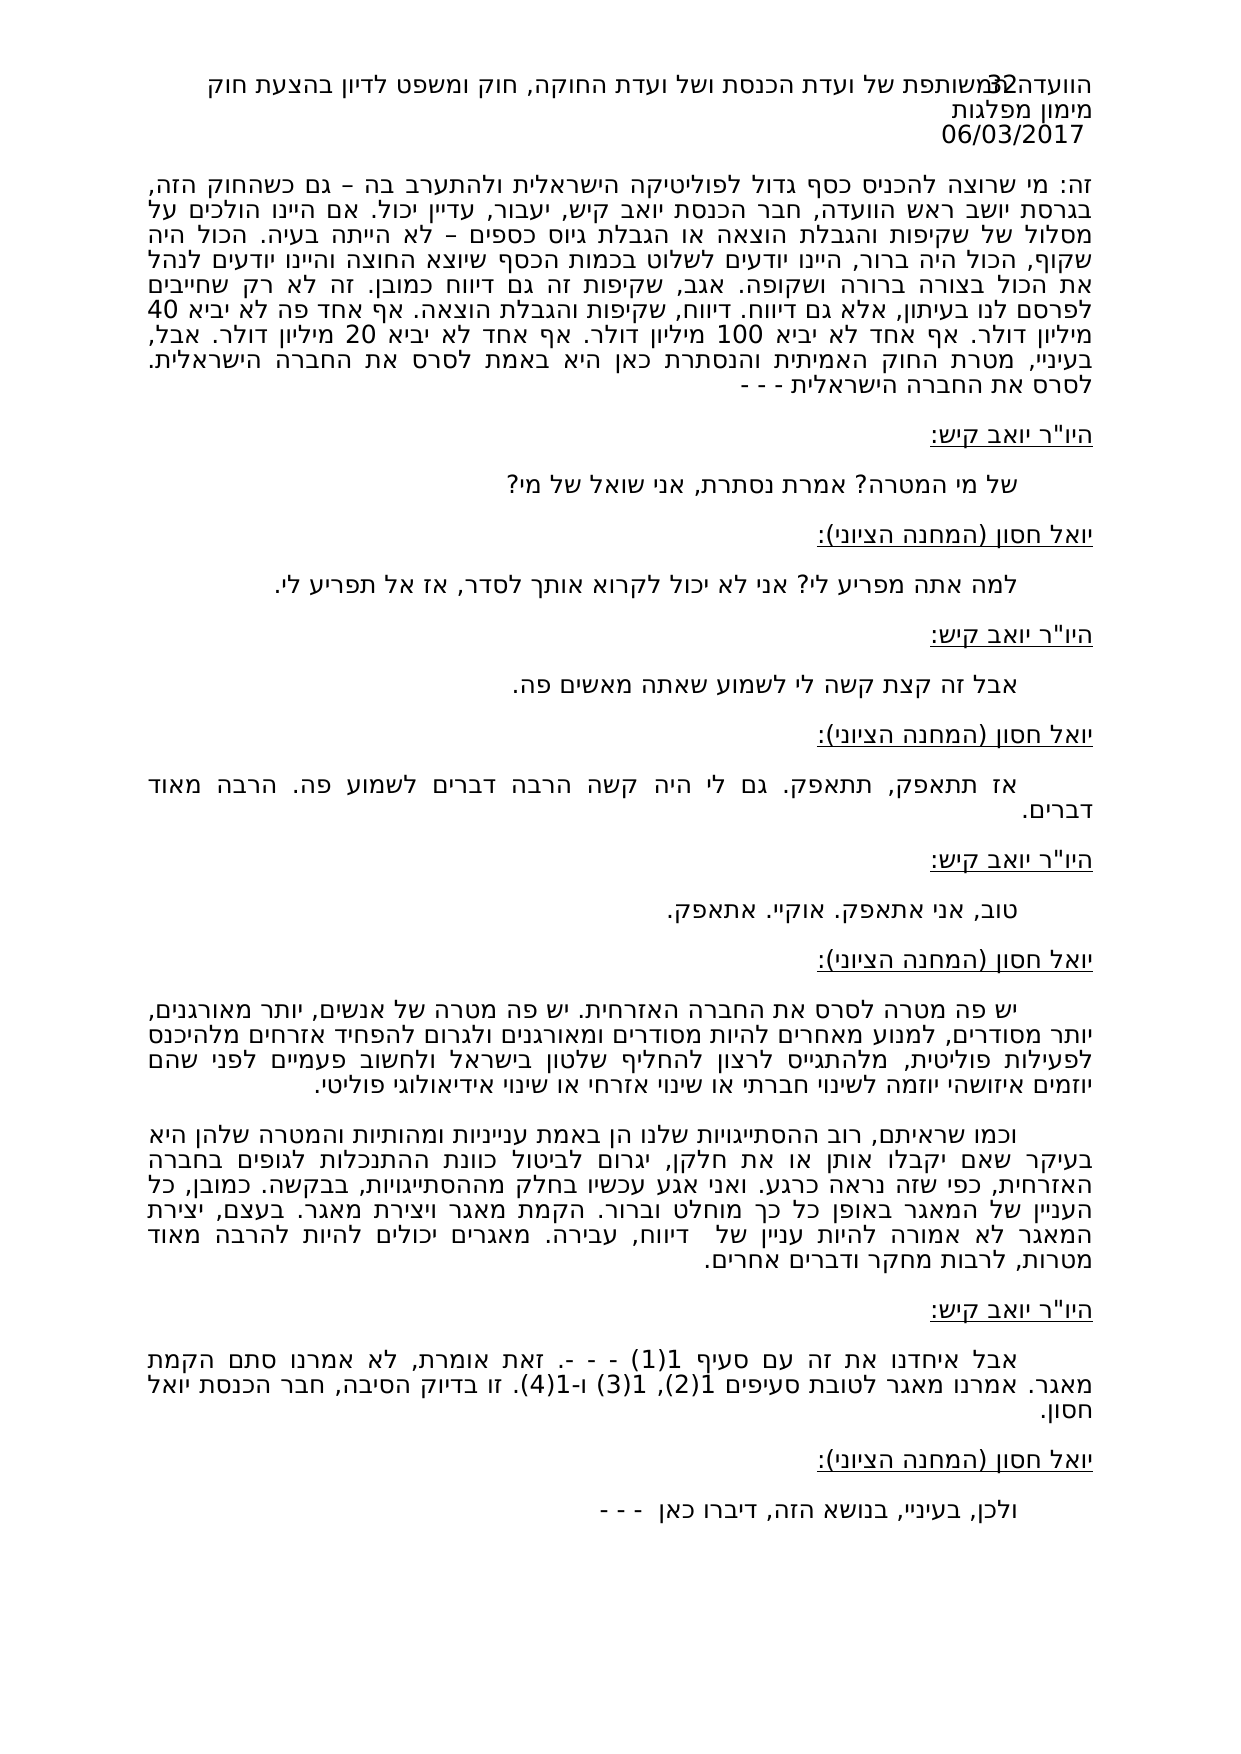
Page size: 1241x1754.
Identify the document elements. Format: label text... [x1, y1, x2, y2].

text אבל זה קצת קשה לי לשמוע שאתה מאשים פה. [147, 674, 1093, 699]
text יואל חסון (המחנה הציוני): [147, 949, 1093, 974]
text היו"ר יואב קיש: [147, 624, 1093, 649]
text וכמו שראיתם, רוב ההסתייגויות שלנו הן באמת ענייניות ומהותיות והמטרה שלהן היא בעיקר שאם יקבלו אותן או את חלקן, יגרום לביטול כוונת ההתנכלות לגופים בחברה האזרחית, כפי שזה נראה כרגע. ואני אגע עכשיו בחלק מההסתייגויות, בבקשה. כמובן, כל העניין של המאגר באופן כל כך מוחלט וברור. הקמת מאגר ויצירת מאגר. בעצם, יצירת המאגר לא אמורה להיות עניין של דיווח, עבירה. מאגרים יכולים להיות להרבה מאוד מטרות, לרבות מחקר ודברים אחרים. [147, 1124, 1093, 1274]
text אבל איחדנו את זה עם סעיף 1(1) - - -. זאת אומרת, לא אמרנו סתם הקמת מאגר. אמרנו מאגר לטובת סעיפים 1(2), 1(3) ו-1(4). זו בדיוק הסיבה, חבר הכנסת יואל חסון. [147, 1349, 1093, 1424]
text היו"ר יואב קיש: [147, 424, 1093, 449]
text אז תתאפק, תתאפק. גם לי היה קשה הרבה דברים לשמוע פה. הרבה מאוד דברים. [147, 774, 1093, 824]
text יואל חסון (המחנה הציוני): [147, 524, 1093, 549]
text היו"ר יואב קיש: [147, 849, 1093, 874]
text היו"ר יואב קיש: [147, 1299, 1093, 1324]
text של מי המטרה? אמרת נסתרת, אני שואל של מי? [147, 474, 1093, 499]
text יואל חסון (המחנה הציוני): [147, 724, 1093, 749]
text טוב, אני אתאפק. אוקיי. אתאפק. [147, 899, 1093, 924]
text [147, 174, 1093, 399]
text יואל חסון (המחנה הציוני): [147, 1449, 1093, 1474]
text למה אתה מפריע לי? אני לא יכול לקרוא אותך לסדר, אז אל תפריע לי. [147, 574, 1093, 599]
text יש פה מטרה לסרס את החברה האזרחית. יש פה מטרה של אנשים, יותר מאורגנים, יותר מסודרים, למנוע מאחרים להיות מסודרים ומאורגנים ולגרום להפחיד אזרחים מלהיכנס לפעילות פוליטית, מלהתגייס לרצון להחליף שלטון בישראל ולחשוב פעמיים לפני שהם יוזמים איזושהי יוזמה לשינוי חברתי או שינוי אזרחי או שינוי אידיאולוגי פוליטי. [147, 999, 1093, 1099]
text ולכן, בעיניי, בנושא הזה, דיברו כאן - - - [147, 1499, 1093, 1524]
